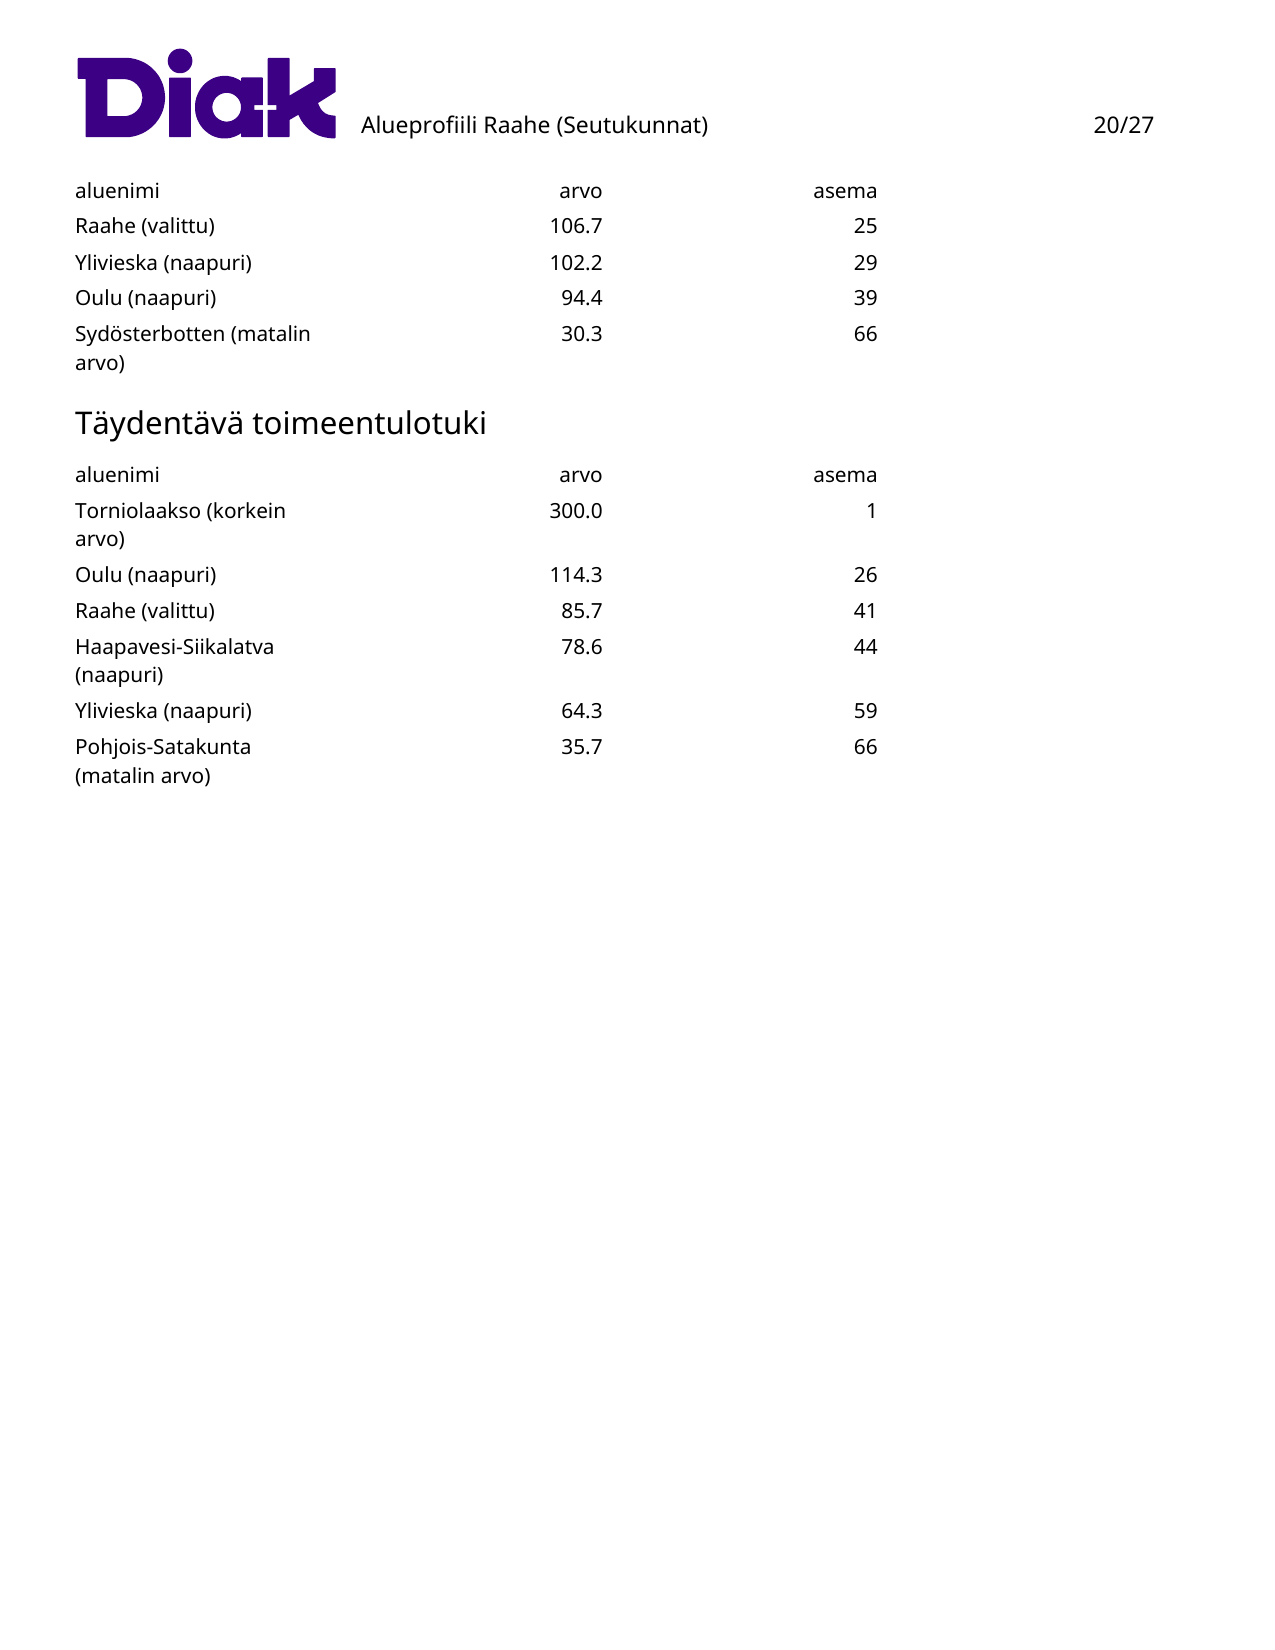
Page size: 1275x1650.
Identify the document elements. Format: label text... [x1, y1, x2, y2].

table_cell 102.2 [339, 244, 614, 280]
table_header arvo [339, 456, 614, 492]
table_header arvo [339, 172, 614, 208]
table_cell 29 [614, 244, 889, 280]
table_cell 106.7 [339, 208, 614, 244]
table_cell Sydösterbotten (matalin arvo) [64, 316, 339, 380]
table_cell 35.7 [339, 729, 614, 793]
table_cell 26 [614, 556, 889, 592]
table_cell Torniolaakso (korkein arvo) [64, 492, 339, 556]
table_cell 64.3 [339, 693, 614, 728]
table_cell Raahe (valittu) [64, 208, 339, 244]
table_header aluenimi [64, 172, 339, 208]
table_cell 94.4 [339, 280, 614, 316]
table_cell 30.3 [339, 316, 614, 380]
table_cell Raahe (valittu) [64, 592, 339, 628]
table_cell 39 [614, 280, 889, 316]
table_cell Oulu (naapuri) [64, 280, 339, 316]
table_cell 25 [614, 208, 889, 244]
table_cell 85.7 [339, 592, 614, 628]
table_cell 114.3 [339, 556, 614, 592]
table_cell 300.0 [339, 492, 614, 556]
subtitle Täydentävä toimeentulotuki [75, 401, 1200, 443]
table_cell Oulu (naapuri) [64, 556, 339, 592]
table_header asema [614, 456, 889, 492]
table_cell 78.6 [339, 628, 614, 693]
table_cell 66 [614, 316, 889, 380]
table_cell Ylivieska (naapuri) [64, 244, 339, 280]
table_header aluenimi [64, 456, 339, 492]
table_cell 41 [614, 592, 889, 628]
table_cell 59 [614, 693, 889, 728]
table_header asema [614, 172, 889, 208]
table_cell Haapavesi-Siikalatva (naapuri) [64, 628, 339, 693]
table_cell 1 [614, 492, 889, 556]
table_cell Pohjois-Satakunta (matalin arvo) [64, 729, 339, 793]
table_cell 44 [614, 628, 889, 693]
table_cell Ylivieska (naapuri) [64, 693, 339, 728]
table_cell 66 [614, 729, 889, 793]
